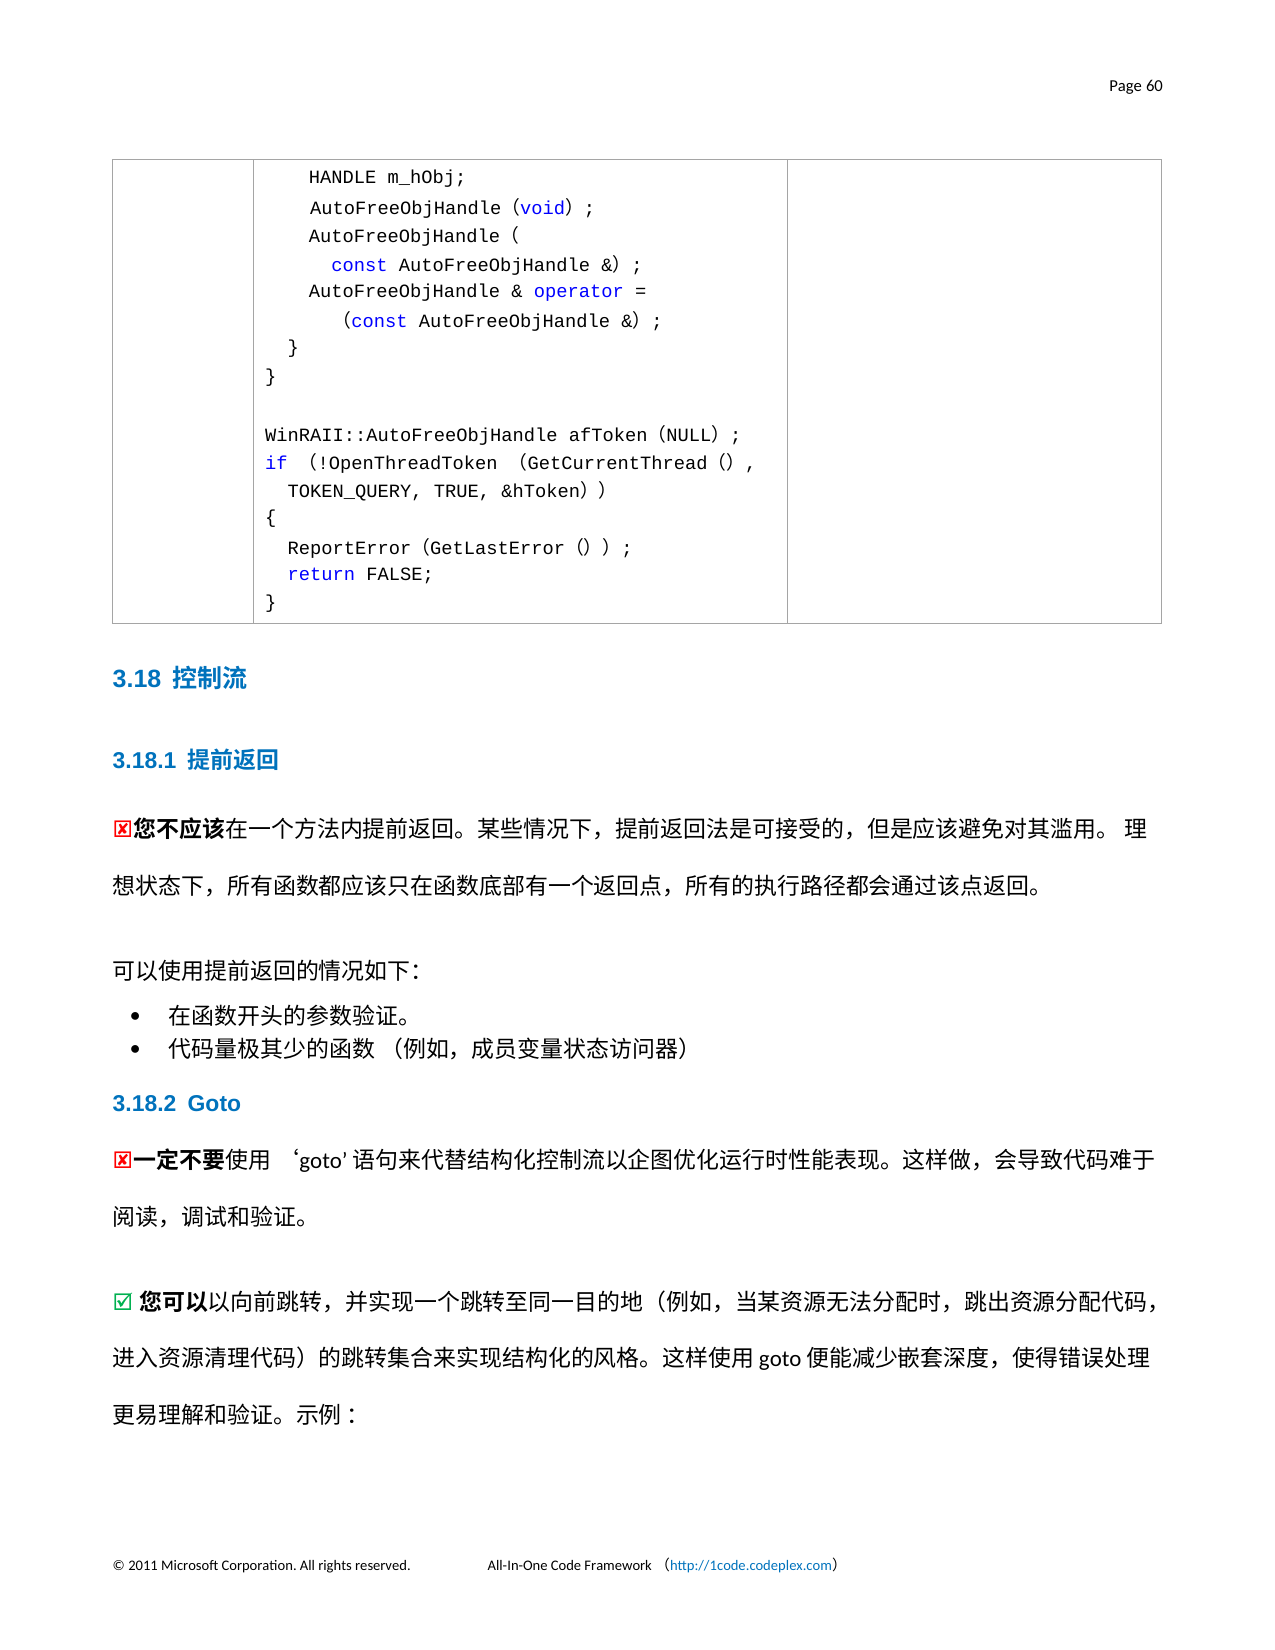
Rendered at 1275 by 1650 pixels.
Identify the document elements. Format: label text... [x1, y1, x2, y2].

list 在函数开头的参数验证。 [131, 998, 1162, 1031]
subtitle Goto [112, 1089, 1162, 1117]
text 可以使用提前返回的情况如下： [112, 941, 1162, 998]
text 一定不要使用 ‘goto’ 语句来代替结构化控制流以企图优化运行时性能表现。这样做，会导致代码难于阅读，调试和验证。 [112, 1130, 1162, 1243]
list 代码量极其少的函数 （例如，成员变量状态访问器） [131, 1031, 1162, 1064]
subtitle 提前返回 [112, 730, 1162, 787]
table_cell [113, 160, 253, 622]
text 您可以以向前跳转，并实现一个跳转至同一目的地（例如，当某资源无法分配时，跳出资源分配代码，进入资源清理代码）的跳转集合来实现结构化的风格。这样使用goto便能减少嵌套深度，使得错误处理更易理解和验证。示例 ： [112, 1272, 1162, 1442]
text 您不应该在一个方法内提前返回。某些情况下，提前返回法是可接受的，但是应该避免对其滥用。 理想状态下，所有函数都应该只在函数底部有一个返回点，所有的执行路径都会通过该点返回。 [112, 799, 1162, 913]
subtitle 控制流 [112, 648, 1162, 705]
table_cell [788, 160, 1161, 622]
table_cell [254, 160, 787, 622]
